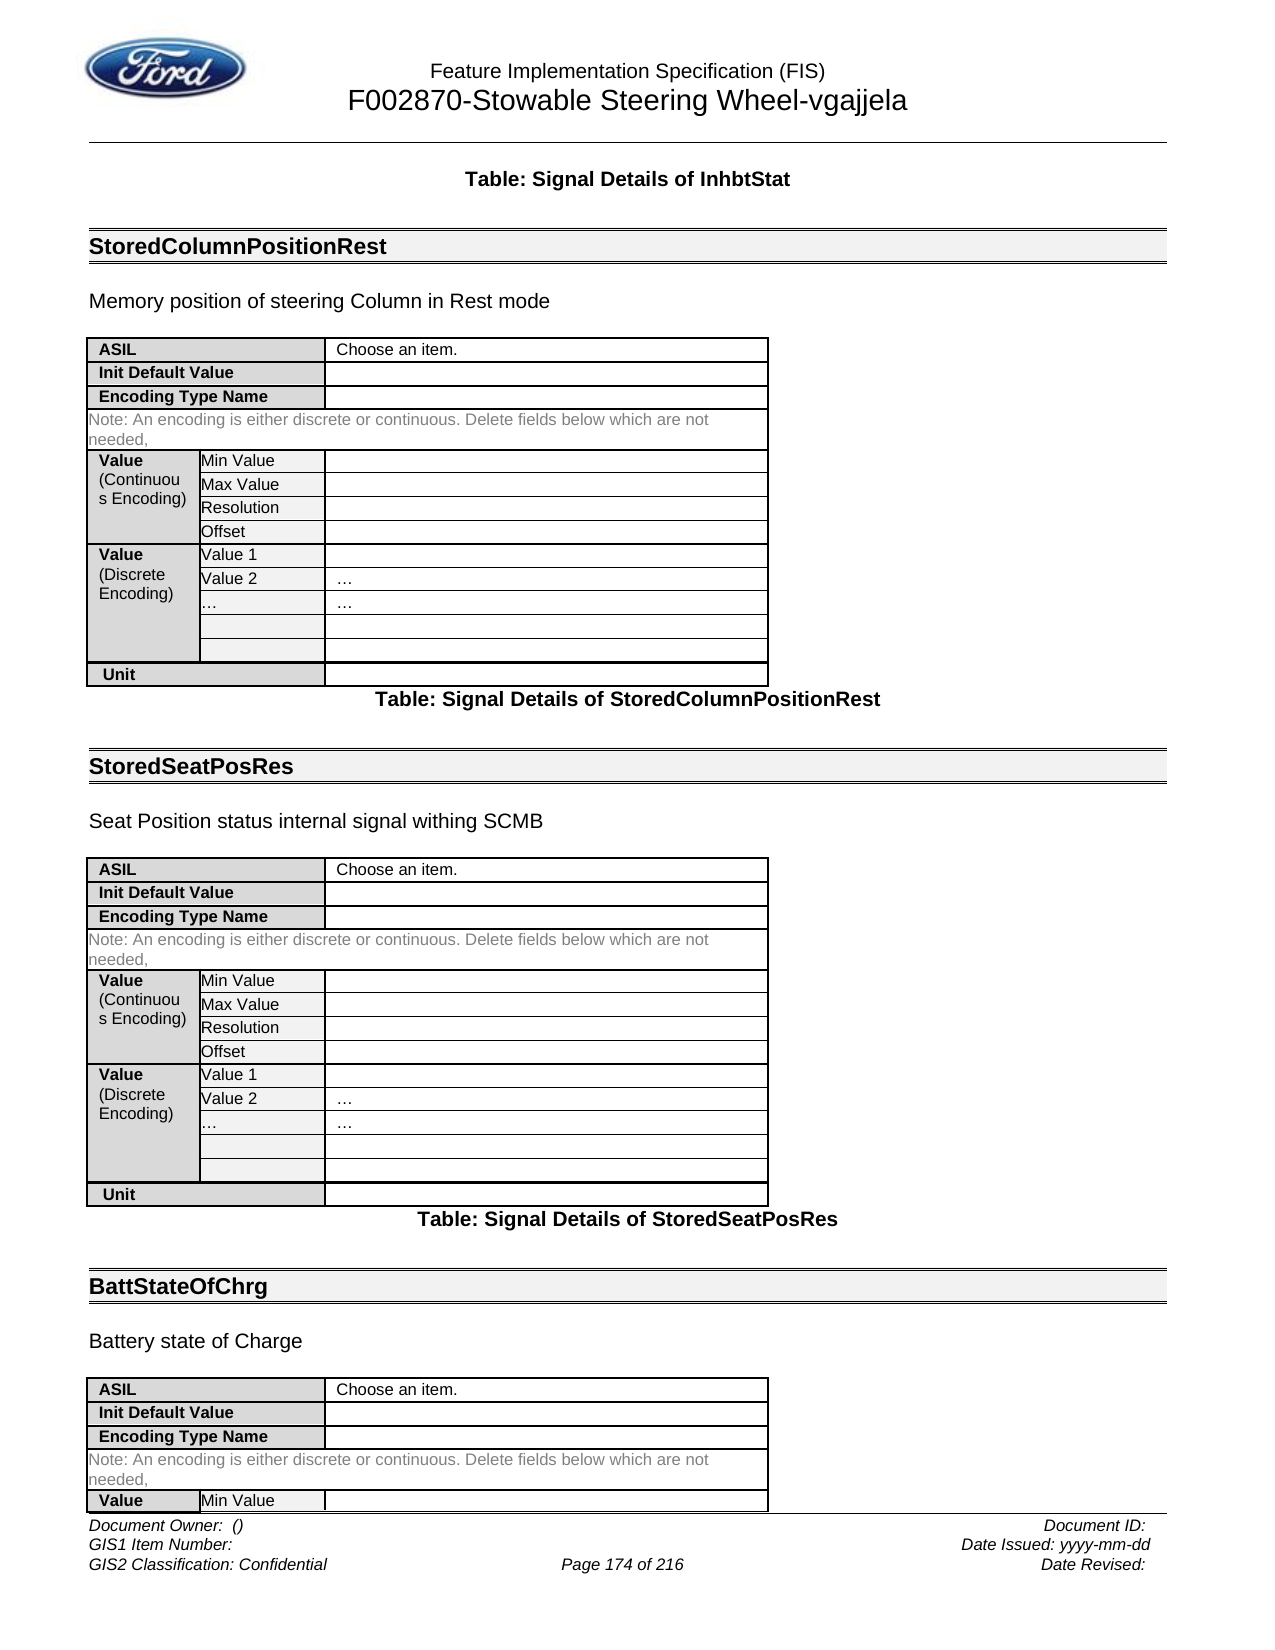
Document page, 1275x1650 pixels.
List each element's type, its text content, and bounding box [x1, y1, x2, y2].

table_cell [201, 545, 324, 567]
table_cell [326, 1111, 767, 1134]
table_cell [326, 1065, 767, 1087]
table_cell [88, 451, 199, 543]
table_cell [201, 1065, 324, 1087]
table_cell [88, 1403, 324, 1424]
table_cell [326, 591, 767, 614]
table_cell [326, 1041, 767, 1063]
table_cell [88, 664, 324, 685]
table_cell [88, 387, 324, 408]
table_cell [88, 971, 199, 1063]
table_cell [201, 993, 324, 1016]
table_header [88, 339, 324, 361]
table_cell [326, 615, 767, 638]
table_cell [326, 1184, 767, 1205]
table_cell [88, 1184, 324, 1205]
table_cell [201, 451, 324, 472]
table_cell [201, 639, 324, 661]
text Table: Signal Details of InhbtStat [89, 167, 1167, 191]
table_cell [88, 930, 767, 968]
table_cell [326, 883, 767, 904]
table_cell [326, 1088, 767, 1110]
text StoredColumnPositionRest [89, 231, 1167, 261]
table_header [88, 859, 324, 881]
text Battery state of Charge [89, 1329, 1167, 1353]
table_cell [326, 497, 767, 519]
text Table: Signal Details of StoredColumnPositionRest [89, 687, 1167, 711]
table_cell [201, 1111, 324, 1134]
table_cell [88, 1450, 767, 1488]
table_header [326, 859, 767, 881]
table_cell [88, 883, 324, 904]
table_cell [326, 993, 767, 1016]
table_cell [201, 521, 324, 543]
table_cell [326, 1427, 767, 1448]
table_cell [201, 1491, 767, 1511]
text Seat Position status internal signal withing SCMB [89, 809, 1167, 833]
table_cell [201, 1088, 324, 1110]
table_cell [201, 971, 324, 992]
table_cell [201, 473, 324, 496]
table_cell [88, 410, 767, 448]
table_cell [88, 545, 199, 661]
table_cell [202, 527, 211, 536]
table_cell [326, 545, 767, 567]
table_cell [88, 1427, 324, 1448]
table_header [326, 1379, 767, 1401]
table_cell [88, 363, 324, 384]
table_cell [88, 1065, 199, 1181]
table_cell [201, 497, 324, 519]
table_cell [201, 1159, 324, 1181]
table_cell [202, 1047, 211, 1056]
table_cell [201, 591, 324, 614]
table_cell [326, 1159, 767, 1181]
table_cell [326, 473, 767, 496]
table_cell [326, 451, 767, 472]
text BattStateOfChrg [89, 1271, 1167, 1301]
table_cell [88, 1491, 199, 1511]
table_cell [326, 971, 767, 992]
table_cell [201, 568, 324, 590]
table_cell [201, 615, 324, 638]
text Table: Signal Details of StoredSeatPosRes [89, 1207, 1167, 1231]
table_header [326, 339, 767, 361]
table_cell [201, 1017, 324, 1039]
picture [65, 18, 266, 119]
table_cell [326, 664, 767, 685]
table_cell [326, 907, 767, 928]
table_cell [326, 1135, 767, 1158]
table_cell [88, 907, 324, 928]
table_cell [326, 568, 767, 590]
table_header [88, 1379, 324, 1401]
text Memory position of steering Column in Rest mode [89, 289, 1167, 313]
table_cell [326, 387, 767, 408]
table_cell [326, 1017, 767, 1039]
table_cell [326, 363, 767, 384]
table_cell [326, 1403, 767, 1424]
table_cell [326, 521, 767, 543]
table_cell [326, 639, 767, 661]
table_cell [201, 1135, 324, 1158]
text StoredSeatPosRes [89, 751, 1167, 781]
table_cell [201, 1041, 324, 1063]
